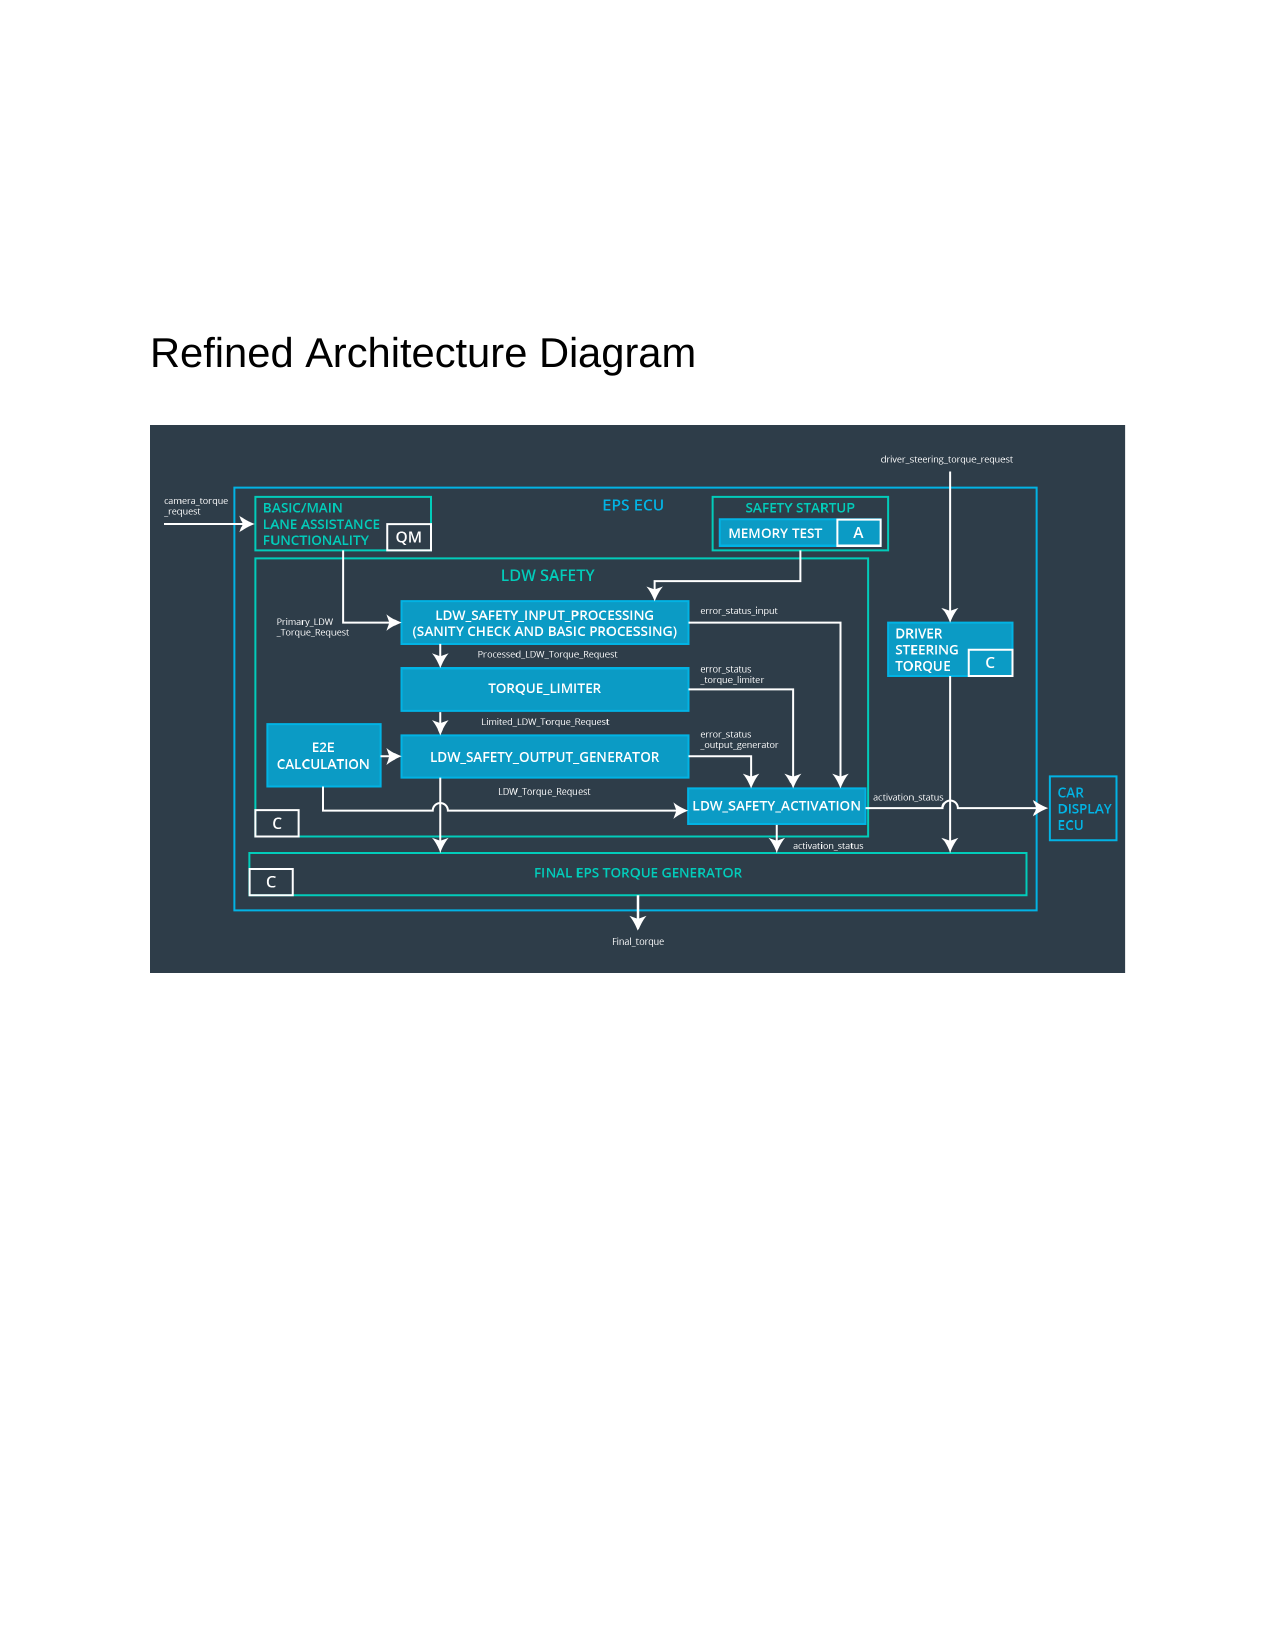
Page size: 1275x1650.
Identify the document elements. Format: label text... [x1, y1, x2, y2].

subtitle Refined Architecture Diagram [150, 328, 1125, 376]
picture [150, 425, 1125, 973]
